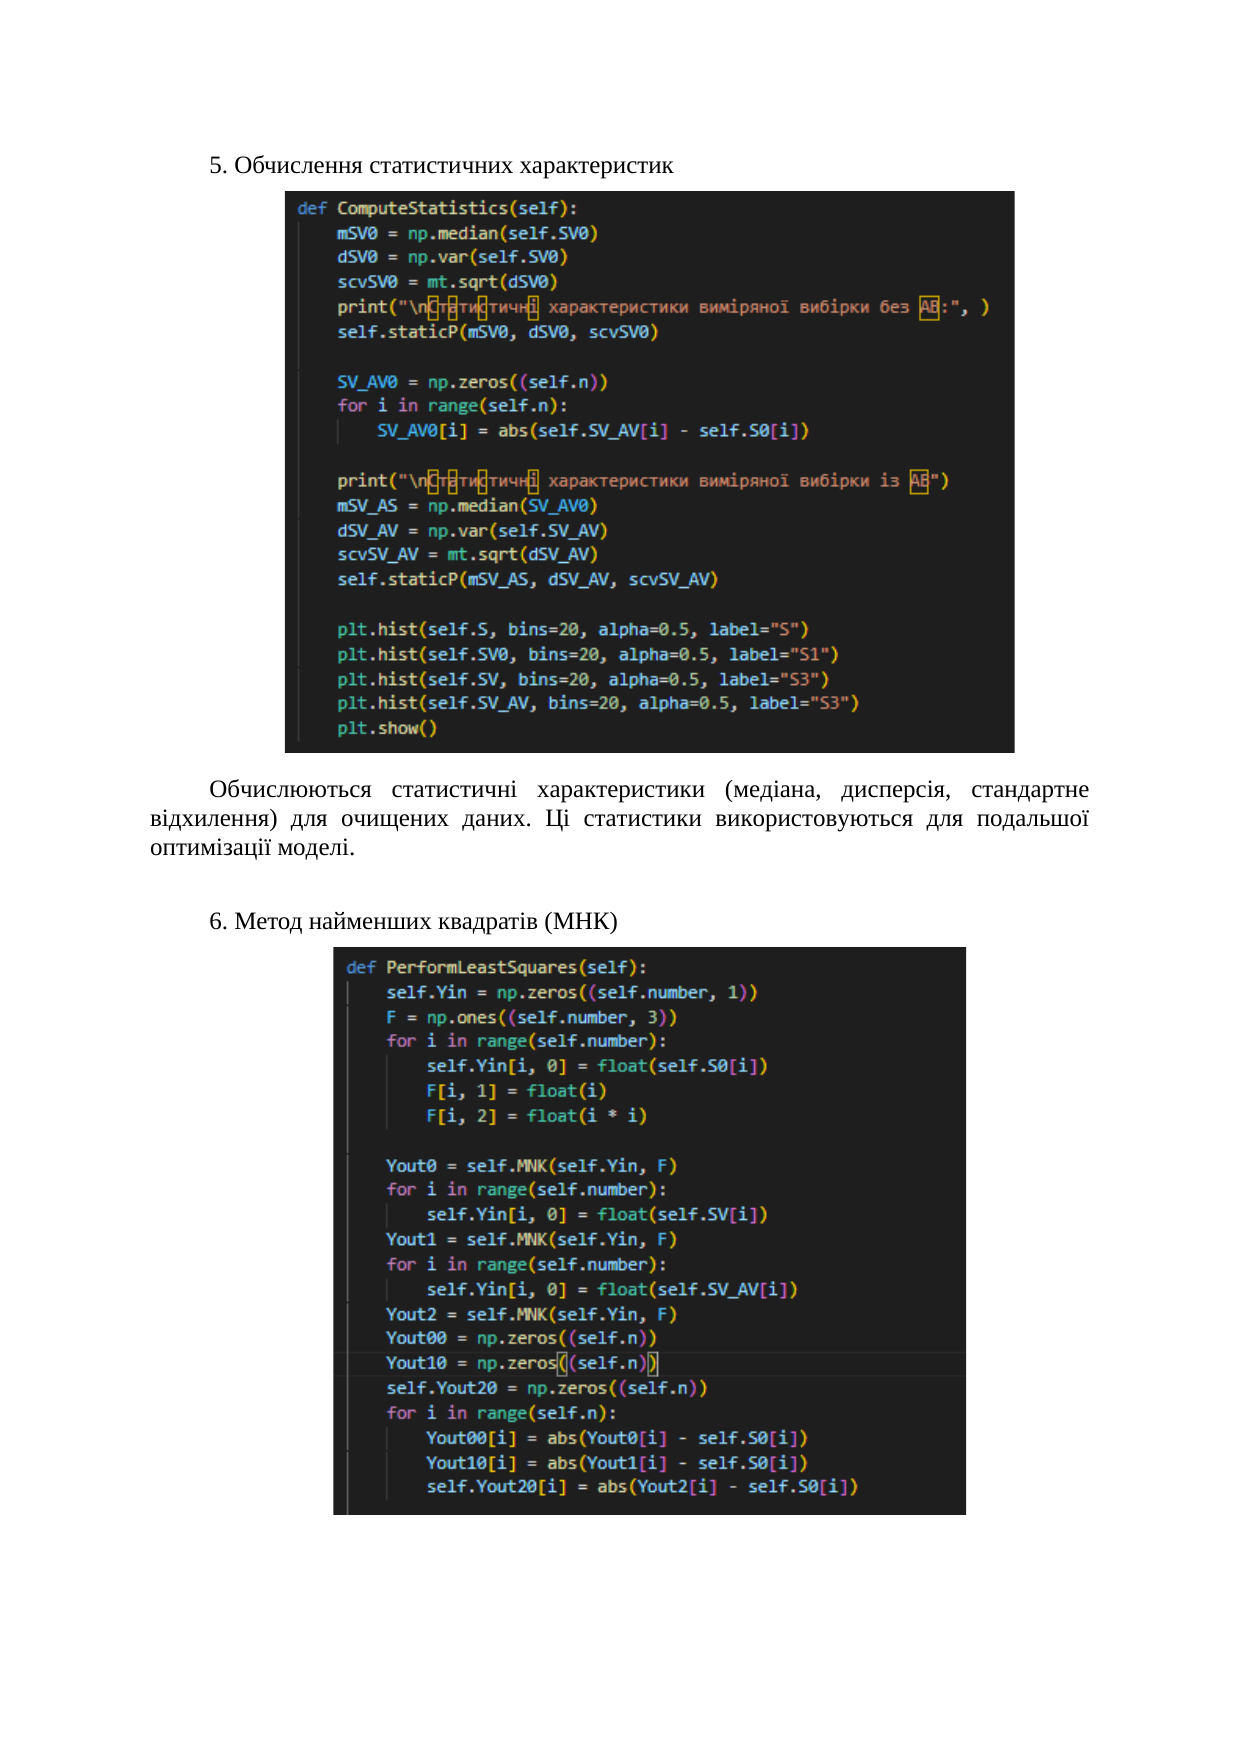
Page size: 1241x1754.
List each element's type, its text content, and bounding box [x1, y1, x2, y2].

picture [333, 947, 967, 1515]
picture [284, 191, 1015, 753]
subtitle 5. Обчислення статистичних характеристик [150, 150, 1090, 179]
subtitle 6. Метод найменших квадратів (МНК) [150, 906, 1090, 934]
text Обчислюються статистичні характеристики (медіана, дисперсія, стандартне відхилення) для очищених даних. Ці статистики використовуються для подальшої оптимізації моделі. [150, 774, 1090, 860]
